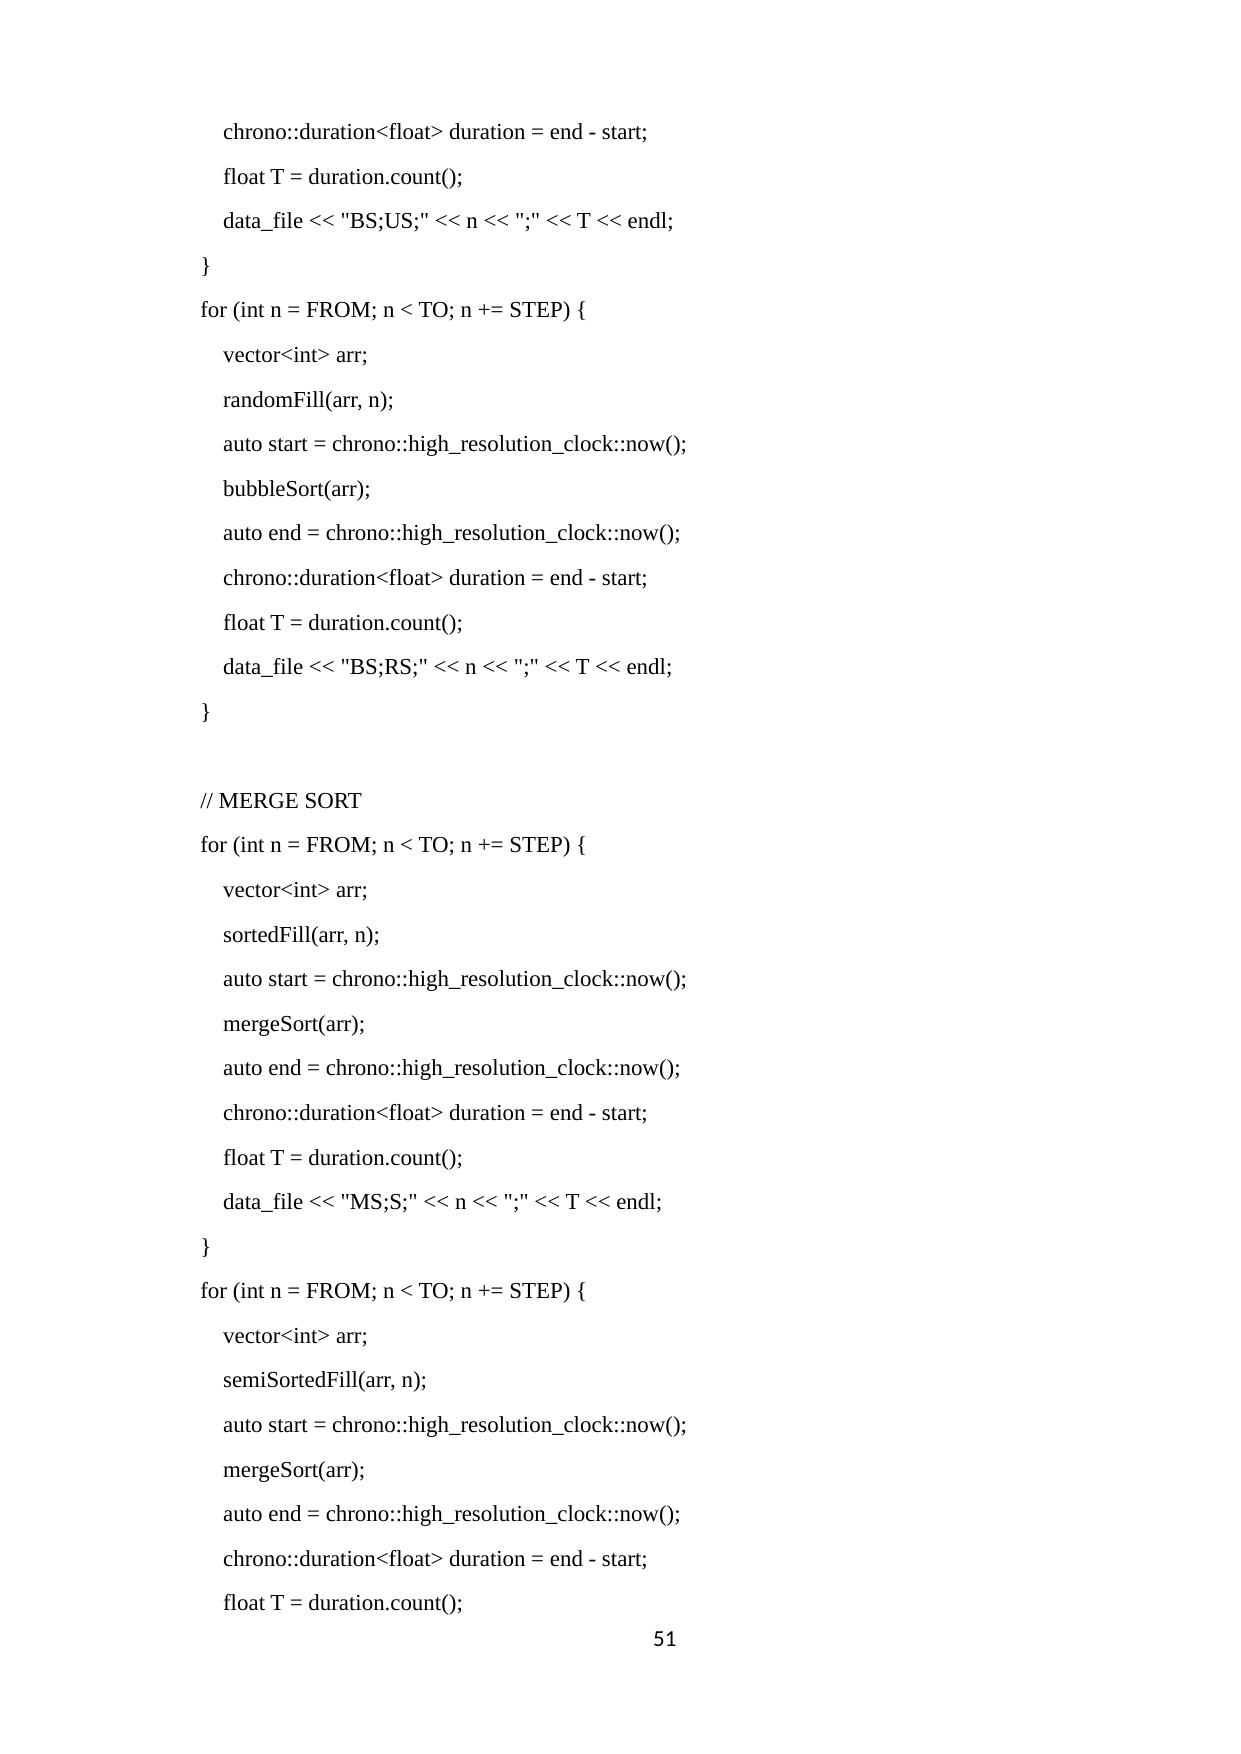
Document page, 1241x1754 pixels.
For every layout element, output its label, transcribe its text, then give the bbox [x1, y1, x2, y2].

text } [177, 252, 1152, 278]
text chrono::duration<float> duration = end - start; [177, 118, 1152, 144]
text mergeSort(arr); [177, 1010, 1152, 1036]
text randomFill(arr, n); [177, 386, 1152, 412]
text chrono::duration<float> duration = end - start; [177, 1545, 1152, 1571]
text vector<int> arr; [177, 1322, 1152, 1348]
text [177, 1411, 1152, 1437]
text data_file << "BS;US;" << n << ";" << T << endl; [177, 207, 1152, 234]
text auto start = chrono::high_resolution_clock::now(); [177, 965, 1152, 992]
text float T = duration.count(); [177, 608, 1152, 635]
text float T = duration.count(); [177, 163, 1152, 189]
text chrono::duration<float> duration = end - start; [177, 1099, 1152, 1125]
text auto start = chrono::high_resolution_clock::now(); [177, 430, 1152, 457]
text vector<int> arr; [177, 876, 1152, 902]
text float T = duration.count(); [177, 1589, 1152, 1616]
text sortedFill(arr, n); [177, 921, 1152, 947]
text float T = duration.count(); [177, 1143, 1152, 1170]
text data_file << "BS;RS;" << n << ";" << T << endl; [177, 653, 1152, 679]
text mergeSort(arr); [177, 1456, 1152, 1482]
text semiSortedFill(arr, n); [177, 1366, 1152, 1393]
text for (int n = FROM; n < TO; n += STEP) { [177, 296, 1152, 323]
text data_file << "MS;S;" << n << ";" << T << endl; [177, 1188, 1152, 1214]
text chrono::duration<float> duration = end - start; [177, 564, 1152, 590]
text } [177, 1233, 1152, 1259]
text for (int n = FROM; n < TO; n += STEP) { [177, 831, 1152, 858]
text for (int n = FROM; n < TO; n += STEP) { [177, 1277, 1152, 1304]
text auto end = chrono::high_resolution_clock::now(); [177, 1500, 1152, 1527]
text auto end = chrono::high_resolution_clock::now(); [177, 519, 1152, 546]
text } [177, 698, 1152, 724]
text auto end = chrono::high_resolution_clock::now(); [177, 1054, 1152, 1081]
text // MERGE SORT [177, 787, 1152, 813]
text vector<int> arr; [177, 341, 1152, 367]
text bubbleSort(arr); [177, 475, 1152, 501]
